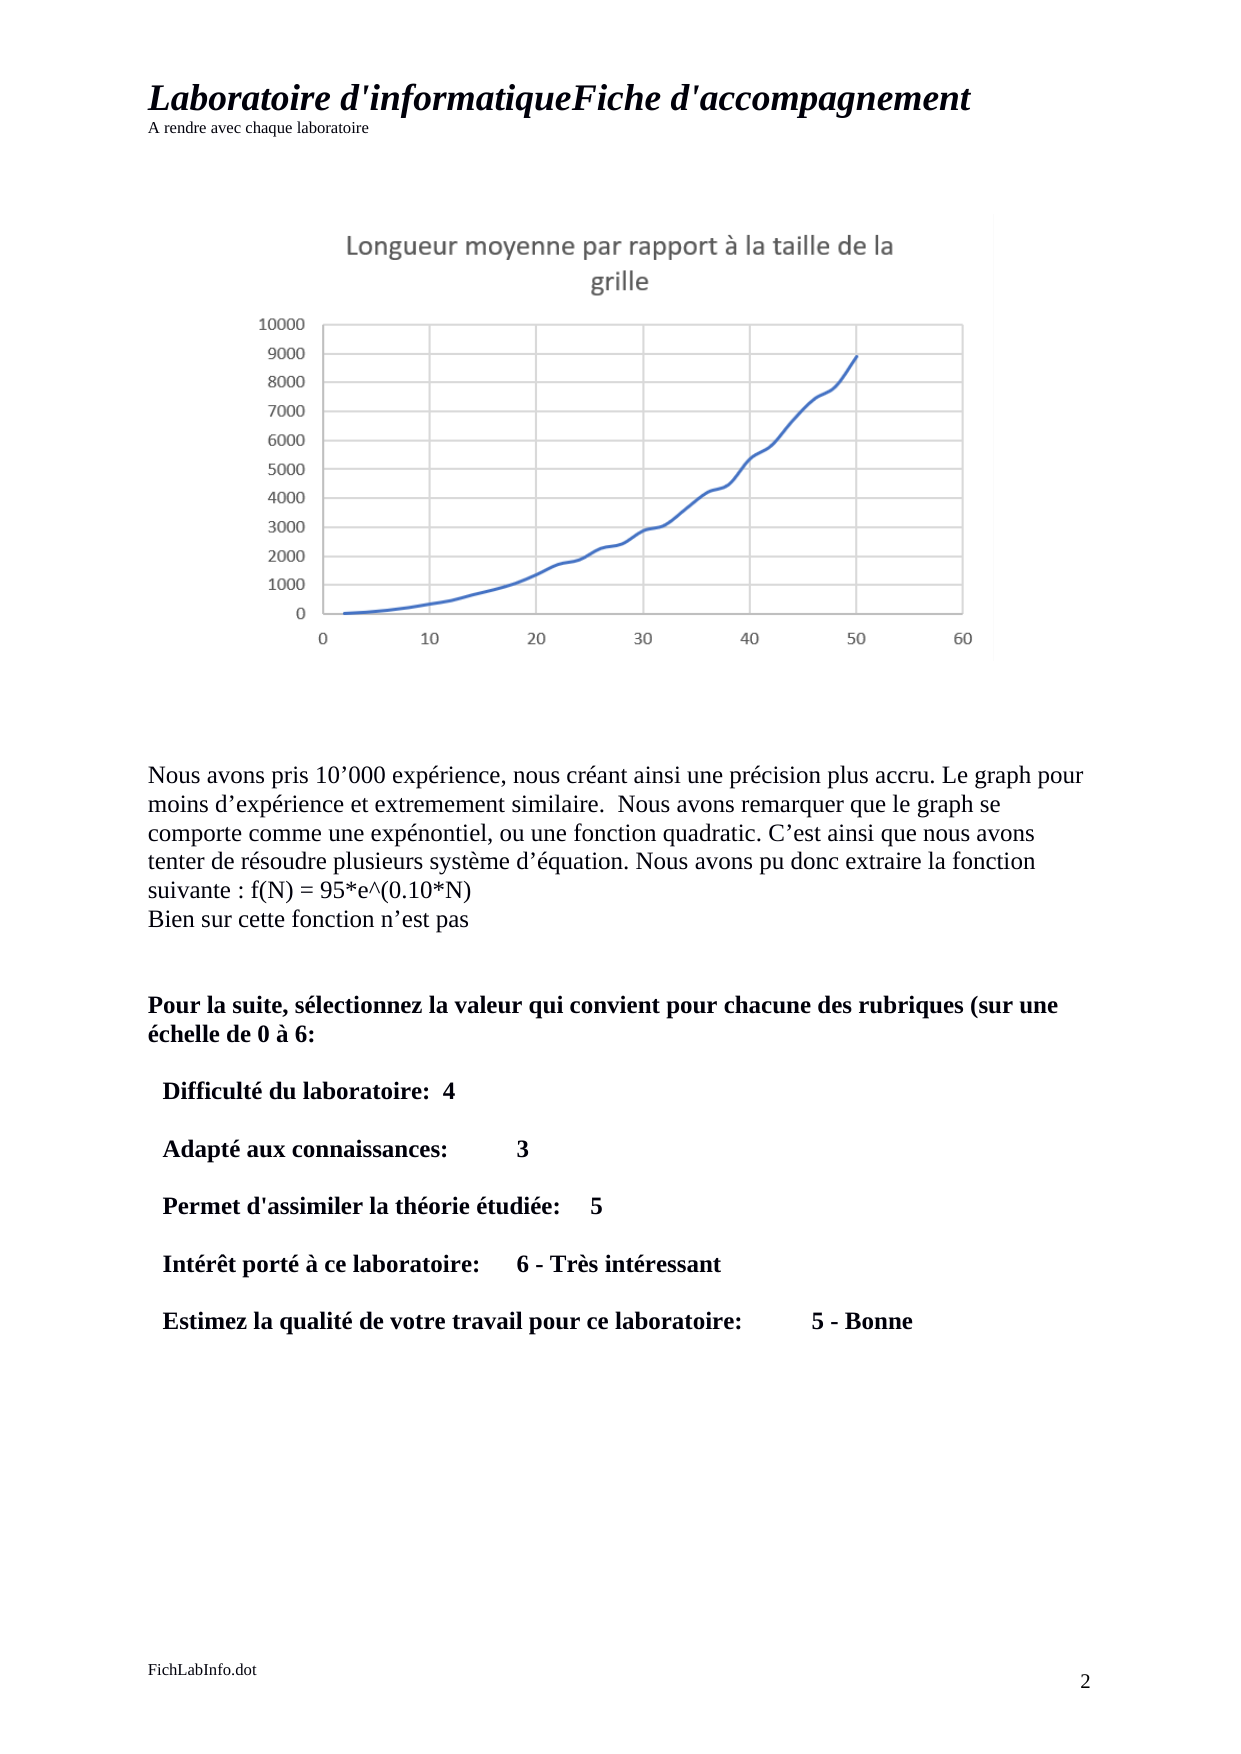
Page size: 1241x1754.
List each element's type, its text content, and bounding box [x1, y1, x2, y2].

text Adapté aux connaissances: [162, 1134, 1093, 1163]
text Bien sur cette fonction n’est pas [148, 904, 1093, 933]
picture [246, 214, 994, 661]
text Intérêt porté à ce laboratoire: [162, 1249, 1093, 1278]
text Estimez la qualité de votre travail pour ce laboratoire: [162, 1306, 1093, 1335]
text Nous avons pris 10’000 expérience, nous créant ainsi une précision plus accru. Le graph pour moins d’expérience et extremement similaire. Nous avons remarquer que le graph se comporte comme une expénontiel, ou une fonction quadratic. C’est ainsi que nous avons tenter de résoudre plusieurs système d’équation. Nous avons pu donc extraire la fonction suivante : f(N) = 95*e^(0.10*N) [148, 760, 1093, 904]
text Permet d'assimiler la théorie étudiée: [162, 1191, 1093, 1220]
text Difficulté du laboratoire: [162, 1076, 1093, 1105]
text Pour la suite, sélectionnez la valeur qui convient pour chacune des rubriques (sur une échelle de 0 à 6: [148, 990, 1093, 1048]
